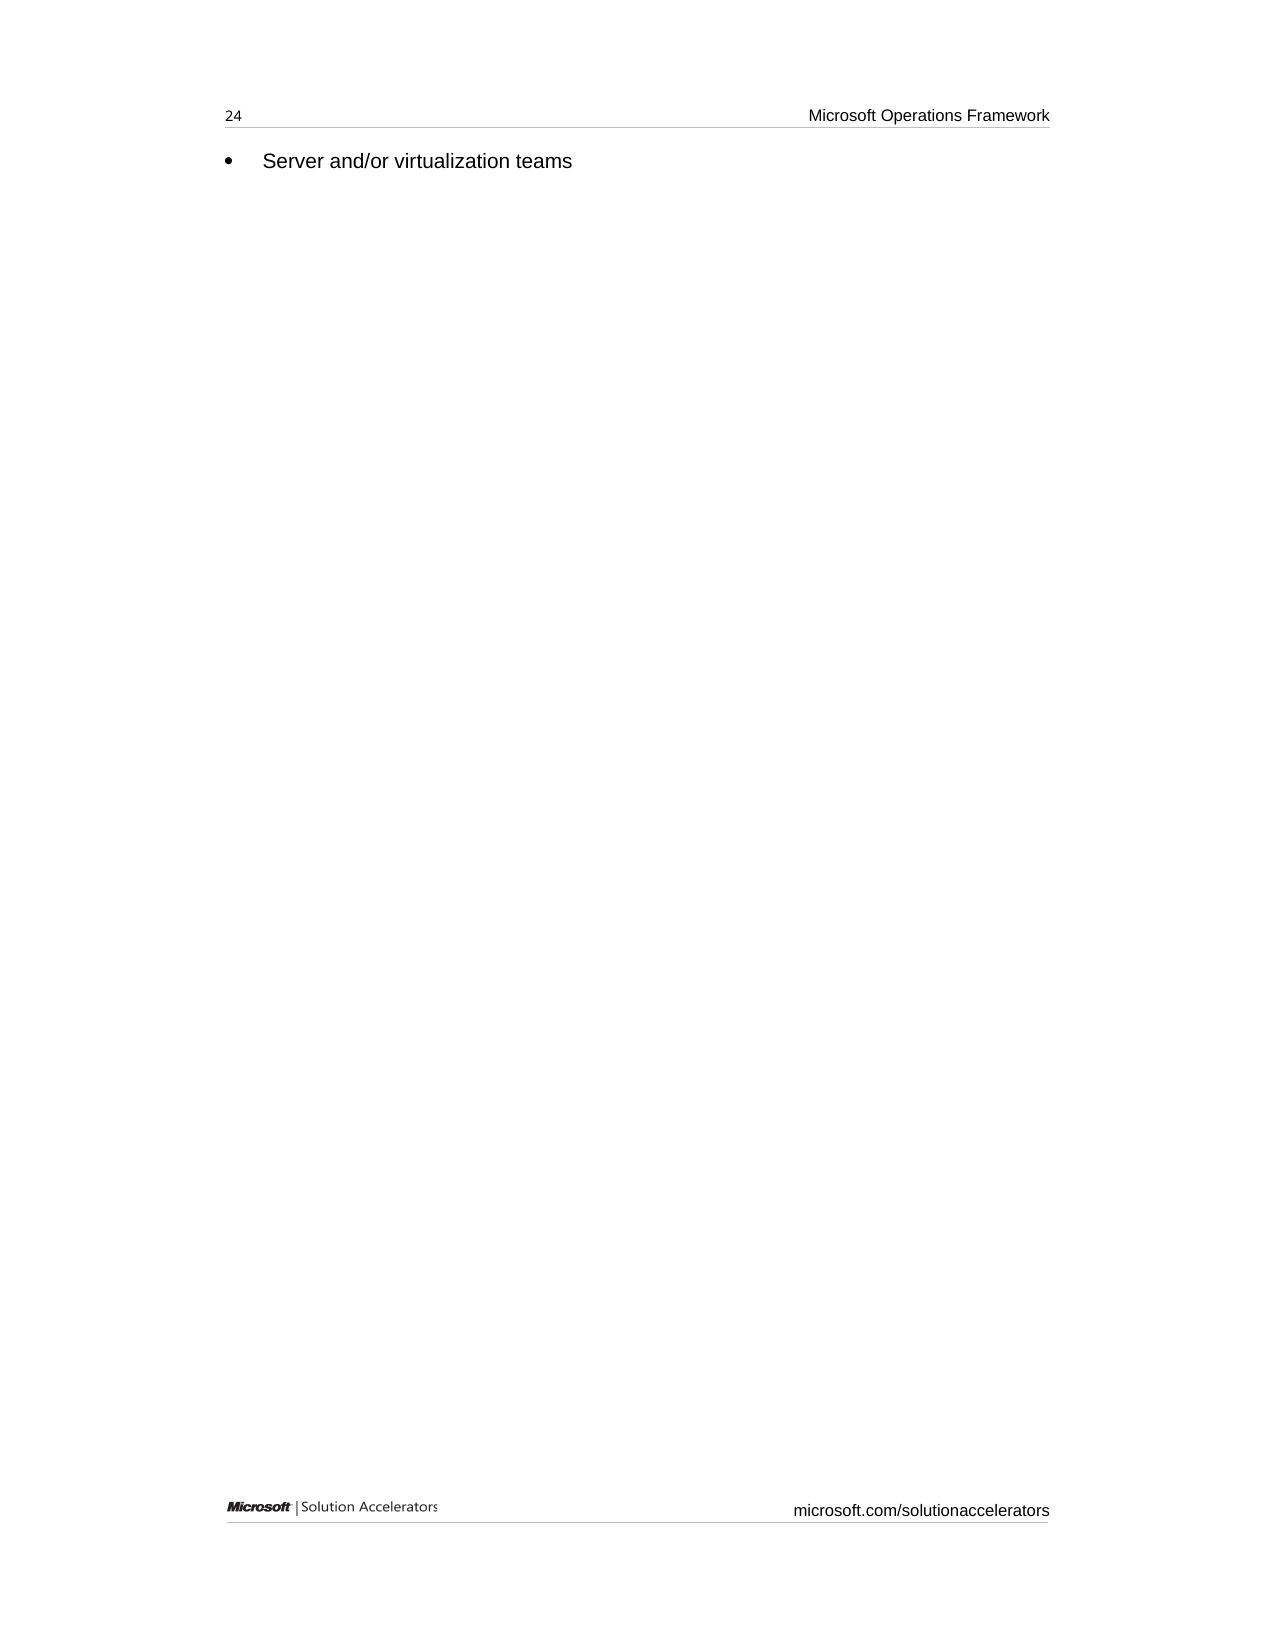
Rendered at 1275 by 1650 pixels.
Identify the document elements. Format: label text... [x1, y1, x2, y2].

picture [227, 1501, 438, 1516]
list Server and/or virtualization teams [225, 150, 1050, 173]
